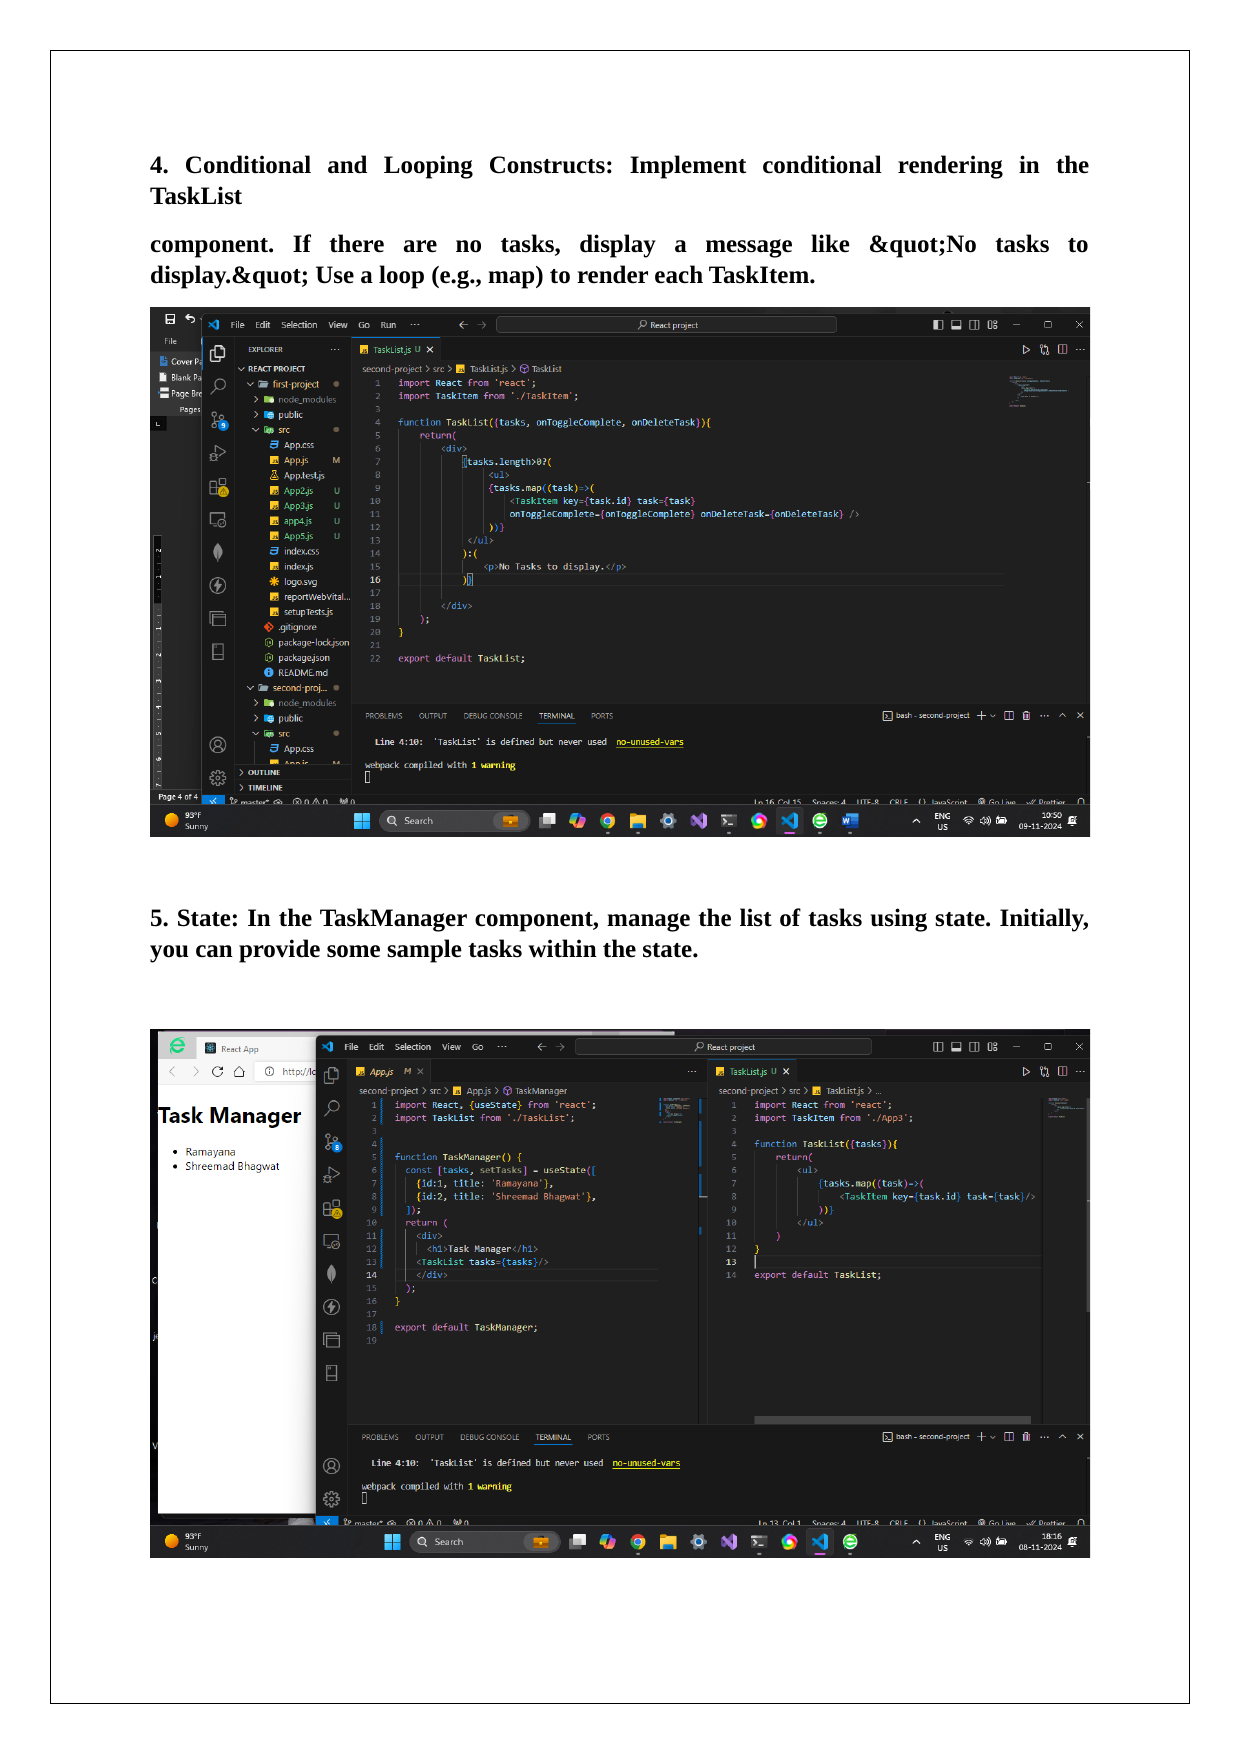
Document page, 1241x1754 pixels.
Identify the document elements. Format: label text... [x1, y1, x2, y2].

text component. If there are no tasks, display a message like &quot;No tasks to display.&quot; Use a loop (e.g., map) to render each TaskItem. [150, 229, 1090, 288]
text 4. Conditional and Looping Constructs: Implement conditional rendering in the TaskList [150, 150, 1090, 210]
picture [150, 307, 1091, 837]
picture [150, 1029, 1091, 1558]
text 5. State: In the TaskManager component, manage the list of tasks using state. Initially, you can provide some sample tasks within the state. [150, 903, 1090, 962]
